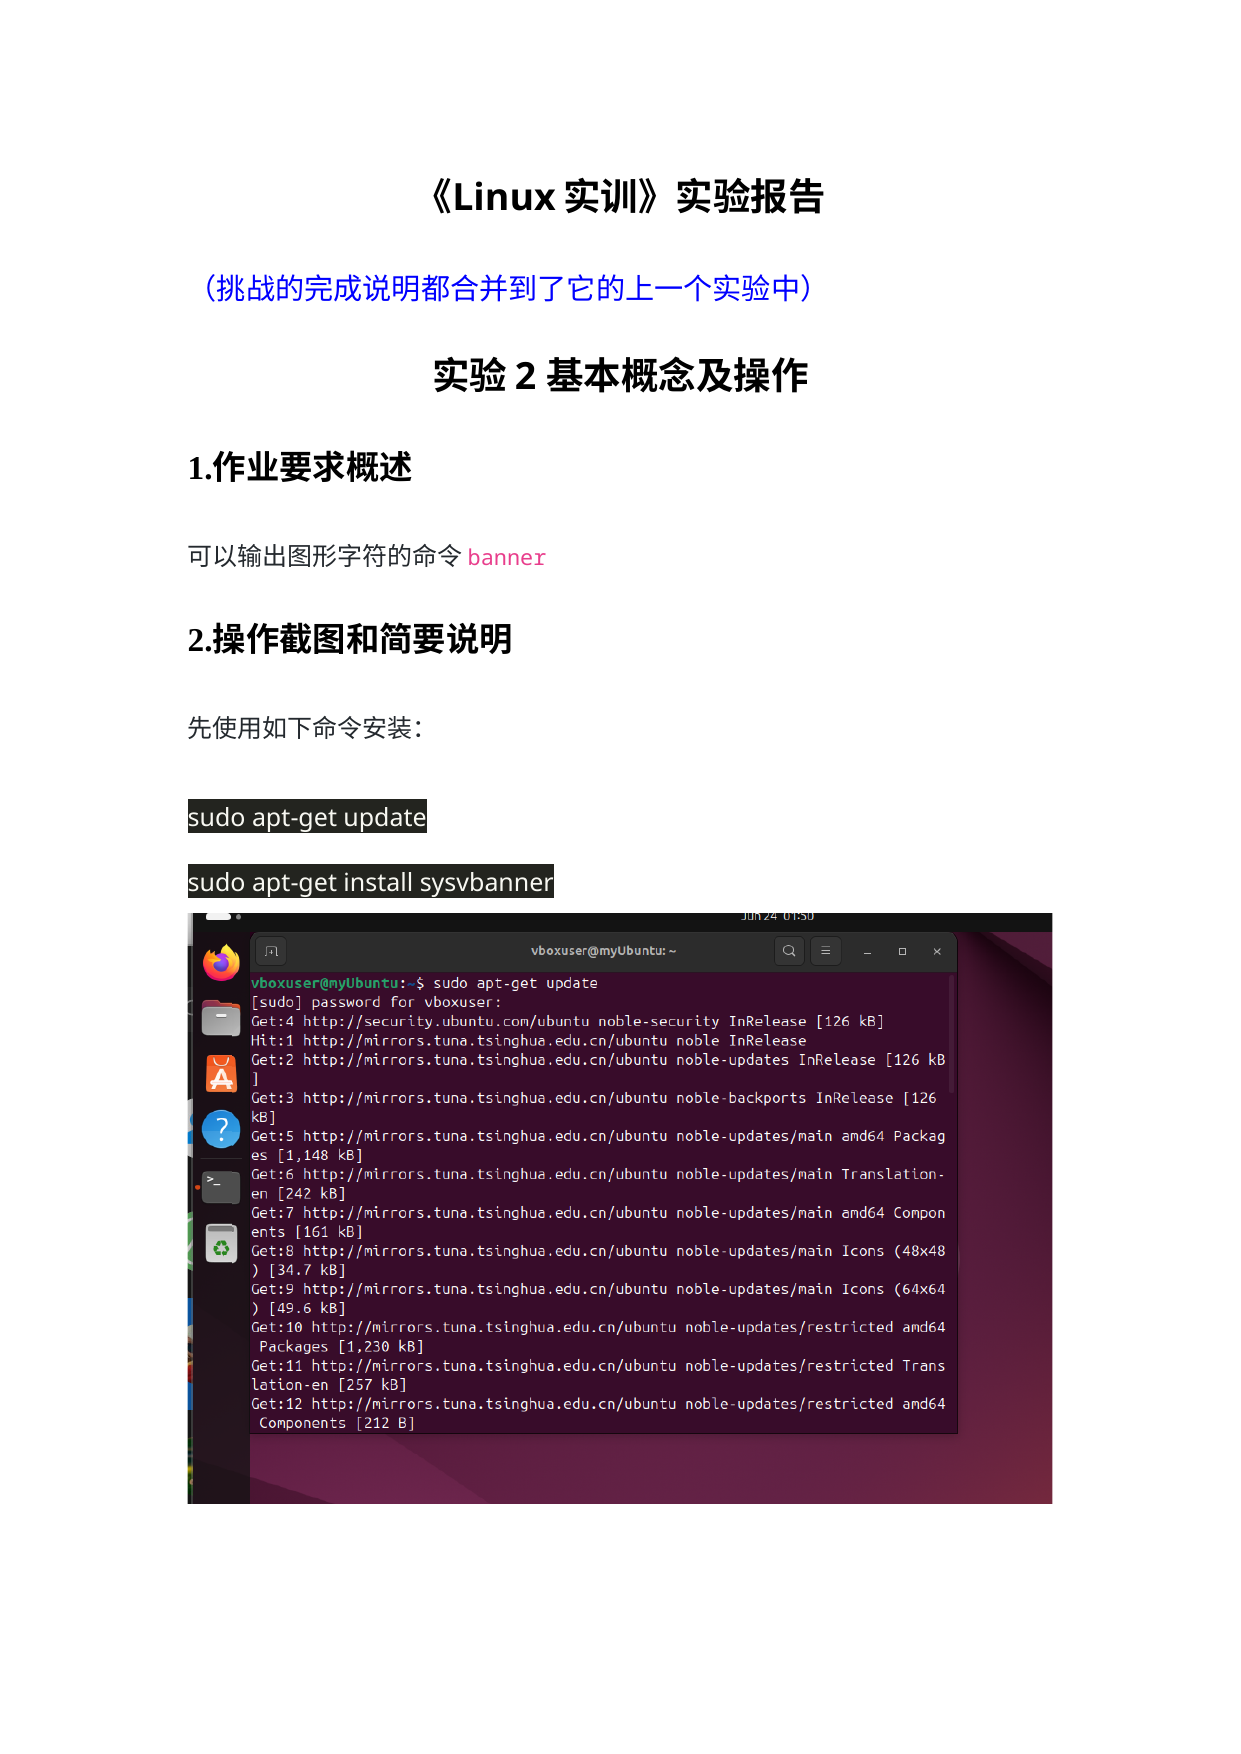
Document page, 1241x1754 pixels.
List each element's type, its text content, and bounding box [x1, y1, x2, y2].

text 先使用如下命令安装： [187, 694, 1053, 759]
text sudo apt-get install sysvbanner [187, 849, 1053, 913]
picture [187, 913, 1053, 1504]
text 2.操作截图和简要说明 [187, 605, 1053, 670]
text 实验2 基本概念及操作 [187, 340, 1053, 405]
text sudo apt-get update [187, 784, 1053, 849]
text （挑战的完成说明都合并到了它的上一个实验中） [187, 254, 1053, 319]
text 《Linux实训》实验报告 [187, 162, 1053, 227]
text 可以输出图形字符的命令banner [187, 522, 1053, 587]
text 1.作业要求概述 [187, 432, 1053, 497]
